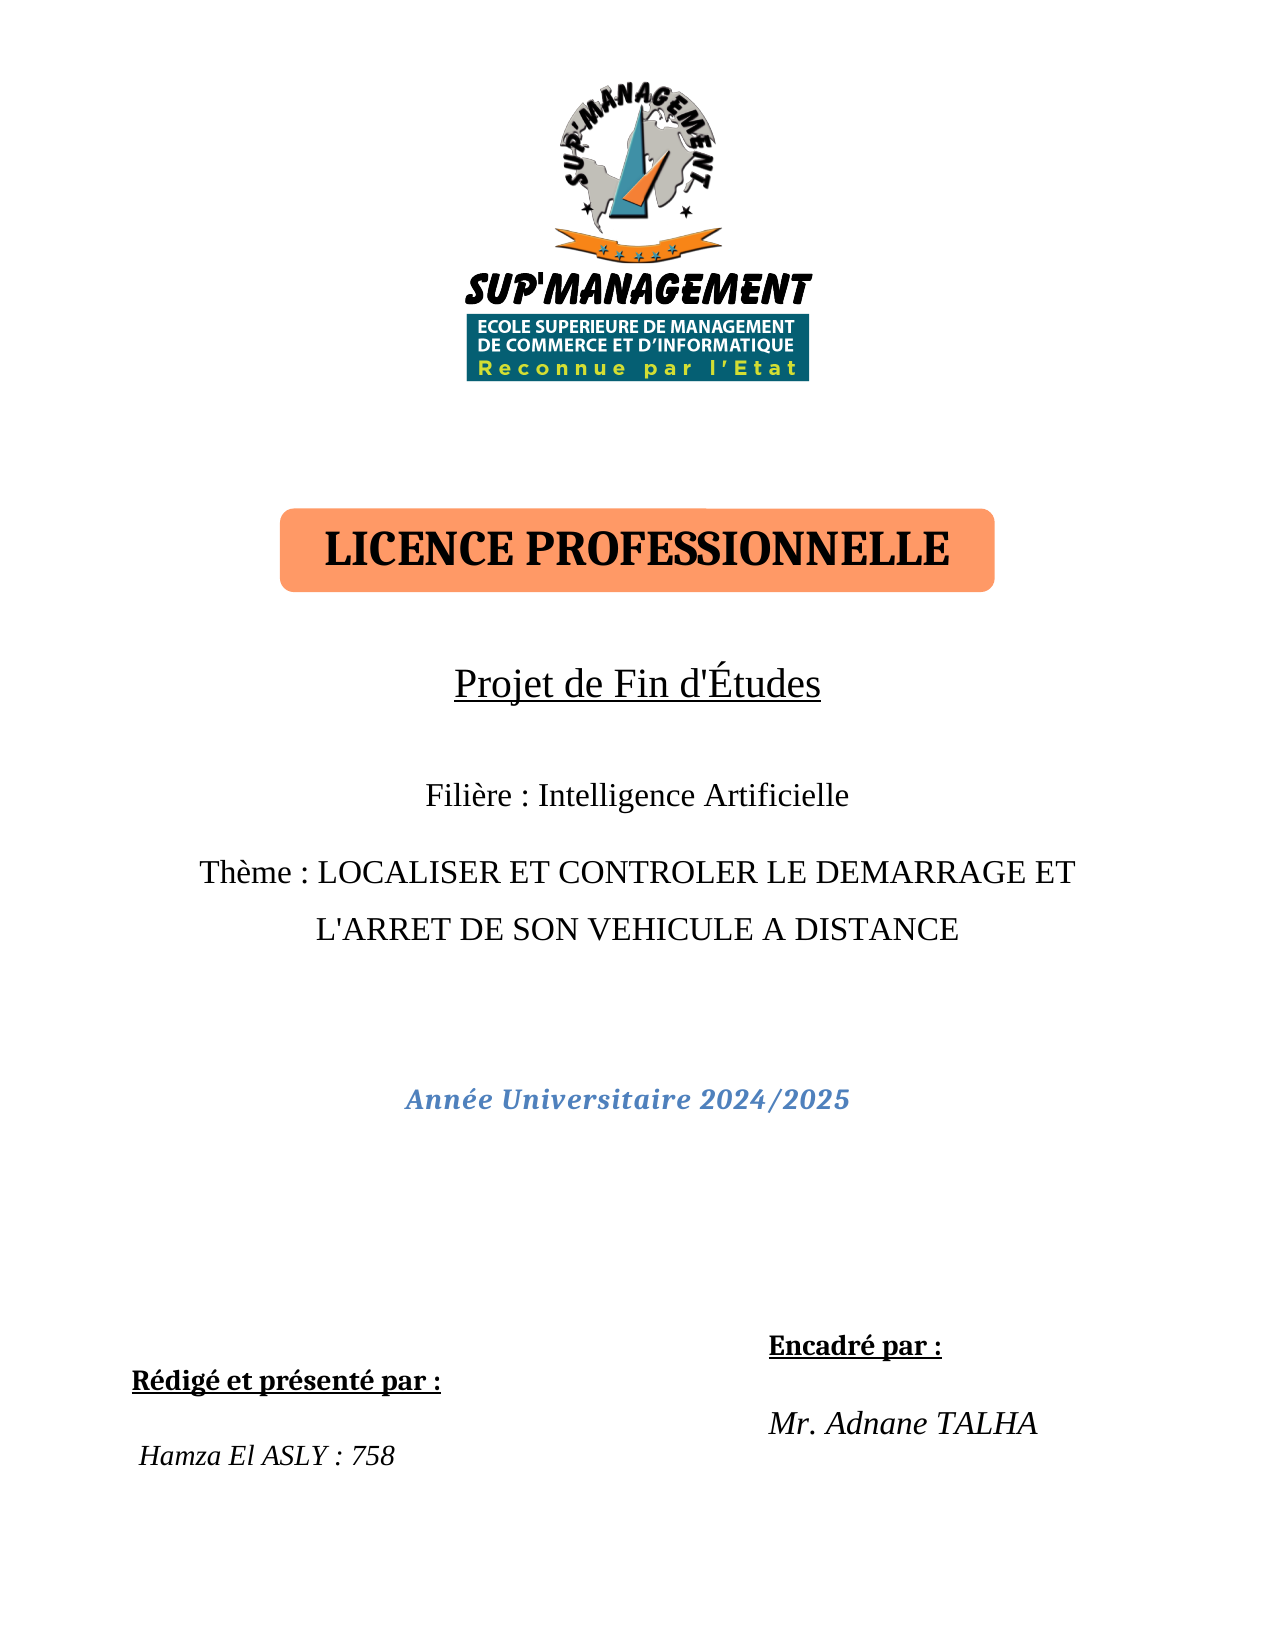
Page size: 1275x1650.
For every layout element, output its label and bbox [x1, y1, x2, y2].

picture [460, 76, 815, 384]
